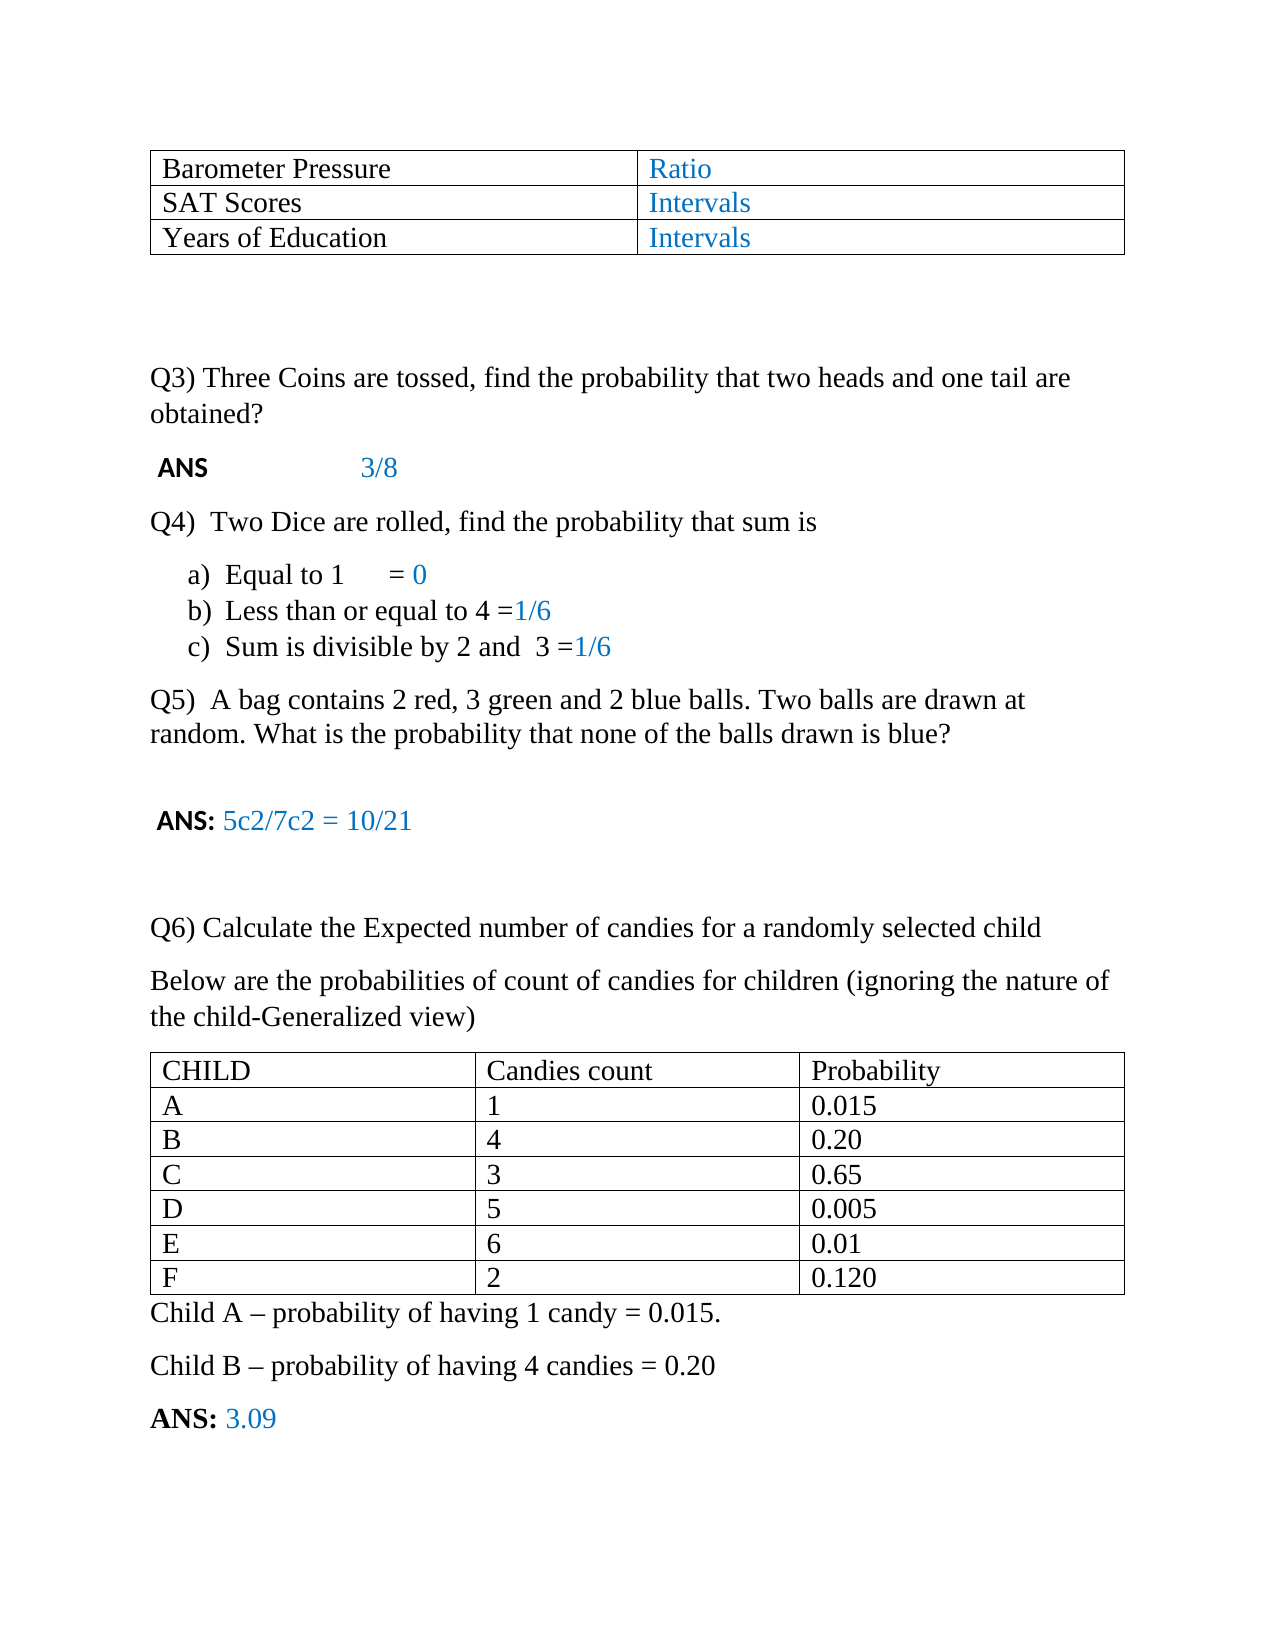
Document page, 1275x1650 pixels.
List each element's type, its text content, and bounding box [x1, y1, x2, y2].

text Q3) Three Coins are tossed, find the probability that two heads and one tail are obtained? [150, 360, 1125, 430]
text ANS: 5c2/7c2 = 10/21 [150, 802, 1125, 838]
list Sum is divisible by 2 and 3 =1/6 [187, 629, 1125, 663]
table_cell 5 [476, 1191, 799, 1225]
table_header Probability [800, 1053, 1124, 1087]
text Child B – probability of having 4 candies = 0.20 [150, 1348, 1125, 1381]
table_cell 6 [476, 1226, 799, 1259]
table_cell Intervals [638, 186, 1124, 219]
table_cell Years of Education [151, 220, 637, 254]
table_cell 1 [476, 1088, 799, 1121]
list Equal to 1 = 0 [187, 557, 1125, 591]
text Below are the probabilities of count of candies for children (ignoring the nature of the child-Generalized view) [150, 963, 1125, 1033]
table_cell 3 [476, 1157, 799, 1190]
table_cell 2 [476, 1261, 799, 1294]
list Less than or equal to 4 =1/6 [187, 593, 1125, 627]
table_cell 0.01 [800, 1226, 1124, 1259]
table_cell A [151, 1088, 475, 1121]
table_cell 0.20 [800, 1122, 1124, 1156]
table_cell Barometer Pressure [151, 151, 637, 184]
table_cell Intervals [638, 220, 1124, 254]
table_cell 0.015 [800, 1088, 1124, 1121]
table_cell E [151, 1226, 475, 1259]
text ANS: 3.09 [150, 1401, 1125, 1434]
table_cell 0.120 [800, 1261, 1124, 1294]
text Q4) Two Dice are rolled, find the probability that sum is [150, 504, 1125, 538]
table_cell Ratio [638, 151, 1124, 184]
text Q6) Calculate the Expected number of candies for a randomly selected child [150, 910, 1125, 944]
table_header Candies count [476, 1053, 799, 1087]
table_cell C [151, 1157, 475, 1190]
table_header CHILD [151, 1053, 475, 1087]
text Q5) A bag contains 2 red, 3 green and 2 blue balls. Two balls are drawn at random. What is the probability that none of the balls drawn is blue? [150, 682, 1125, 749]
table_cell 4 [476, 1122, 799, 1156]
text Child A – probability of having 1 candy = 0.015. [150, 1295, 1125, 1329]
table_cell F [151, 1261, 475, 1294]
table_cell 0.005 [800, 1191, 1124, 1225]
text ANS 3/8 [150, 449, 1125, 485]
table_cell D [151, 1191, 475, 1225]
table_cell 0.65 [800, 1157, 1124, 1190]
table_cell SAT Scores [151, 186, 637, 219]
table_cell B [151, 1122, 475, 1156]
